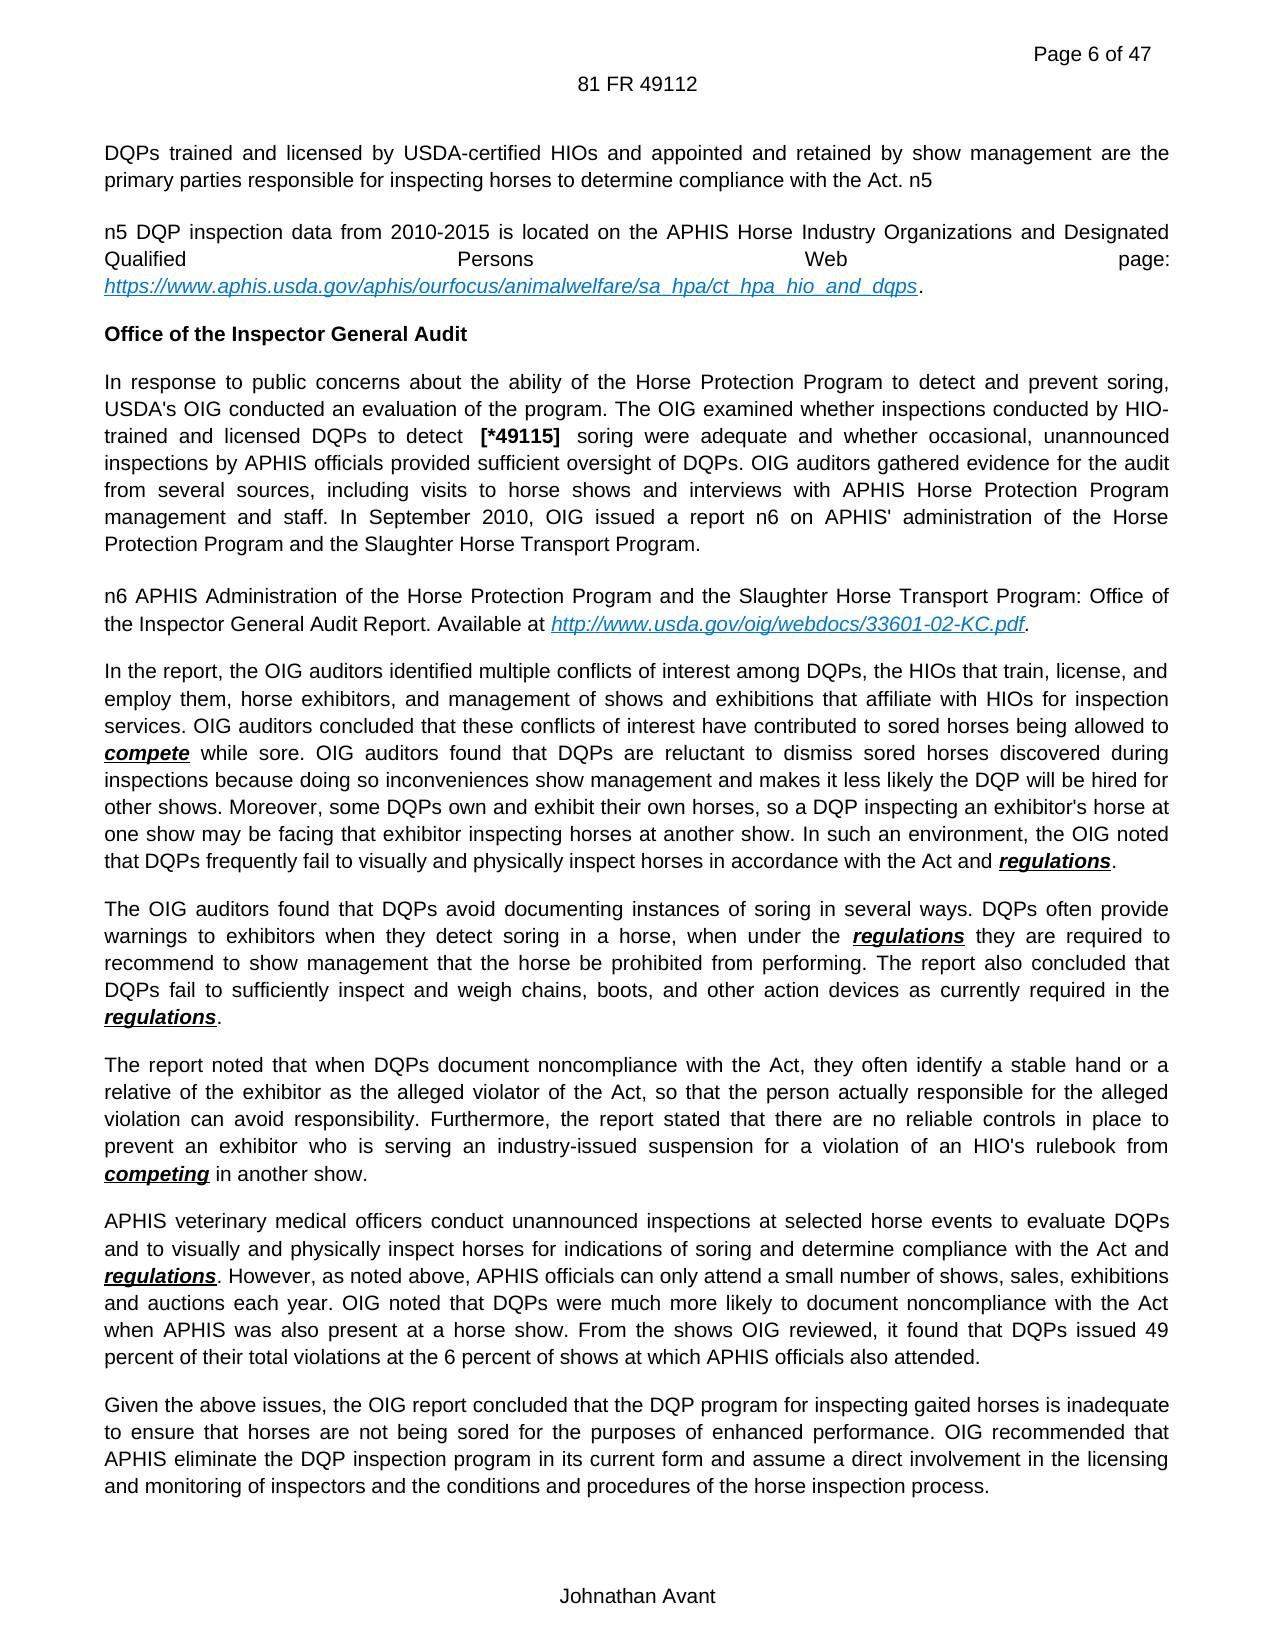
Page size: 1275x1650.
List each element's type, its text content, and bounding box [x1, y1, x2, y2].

text In response to public concerns about the ability of the Horse Protection Program to detect and prevent soring, USDA's OIG conducted an evaluation of the program. The OIG examined whether inspections conducted by HIO-trained and licensed DQPs to detect [*49115] soring were adequate and whether occasional, unannounced inspections by APHIS officials provided sufficient oversight of DQPs. OIG auditors gathered evidence for the audit from several sources, including visits to horse shows and interviews with APHIS Horse Protection Program management and staff. In September 2010, OIG issued a report n6 on APHIS' administration of the Horse Protection Program and the Slaughter Horse Transport Program. [104, 367, 1171, 556]
text APHIS veterinary medical officers conduct unannounced inspections at selected horse events to evaluate DQPs and to visually and physically inspect horses for indications of soring and determine compliance with the Act and regulations. However, as noted above, APHIS officials can only attend a small number of shows, sales, exhibitions and auctions each year. OIG noted that DQPs were much more likely to document noncompliance with the Act when APHIS was also present at a horse show. From the shows OIG reviewed, it found that DQPs issued 49 percent of their total violations at the 6 percent of shows at which APHIS officials also attended. [104, 1206, 1171, 1369]
text DQPs trained and licensed by USDA-certified HIOs and appointed and retained by show management are the primary parties responsible for inspecting horses to determine compliance with the Act. n5 [104, 137, 1171, 192]
text Office of the Inspector General Audit [104, 319, 1171, 346]
text n5 DQP inspection data from 2010-2015 is located on the APHIS Horse Industry Organizations and Designated Qualified Persons Web page: https://www.aphis.usda.gov/aphis/ourfocus/animalwelfare/sa_hpa/ct_hpa_hio_and_dqps. [104, 217, 1171, 298]
text n6 APHIS Administration of the Horse Protection Program and the Slaughter Horse Transport Program: Office of the Inspector General Audit Report. Available at http://www.usda.gov/oig/webdocs/33601-02-KC.pdf. [104, 581, 1171, 635]
text Given the above issues, the OIG report concluded that the DQP program for inspecting gaited horses is inadequate to ensure that horses are not being sored for the purposes of enhanced performance. OIG recommended that APHIS eliminate the DQP inspection program in its current form and assume a direct involvement in the licensing and monitoring of inspectors and the conditions and procedures of the horse inspection process. [104, 1389, 1171, 1498]
text The OIG auditors found that DQPs avoid documenting instances of soring in several ways. DQPs often provide warnings to exhibitors when they detect soring in a horse, when under the regulations they are required to recommend to show management that the horse be prohibited from performing. The report also concluded that DQPs fail to sufficiently inspect and weigh chains, boots, and other action devices as currently required in the regulations. [104, 894, 1171, 1029]
text The report noted that when DQPs document noncompliance with the Act, they often identify a stable hand or a relative of the exhibitor as the alleged violator of the Act, so that the person actually responsible for the alleged violation can avoid responsibility. Furthermore, the report stated that there are no reliable controls in place to prevent an exhibitor who is serving an industry-issued suspension for a violation of an HIO's rulebook from competing in another show. [104, 1050, 1171, 1185]
text In the report, the OIG auditors identified multiple conflicts of interest among DQPs, the HIOs that train, license, and employ them, horse exhibitors, and management of shows and exhibitions that affiliate with HIOs for inspection services. OIG auditors concluded that these conflicts of interest have contributed to sored horses being allowed to compete while sore. OIG auditors found that DQPs are reluctant to dismiss sored horses discovered during inspections because doing so inconveniences show management and makes it less likely the DQP will be hired for other shows. Moreover, some DQPs own and exhibit their own horses, so a DQP inspecting an exhibitor's horse at one show may be facing that exhibitor inspecting horses at another show. In such an environment, the OIG noted that DQPs frequently fail to visually and physically inspect horses in accordance with the Act and regulations. [104, 656, 1171, 873]
